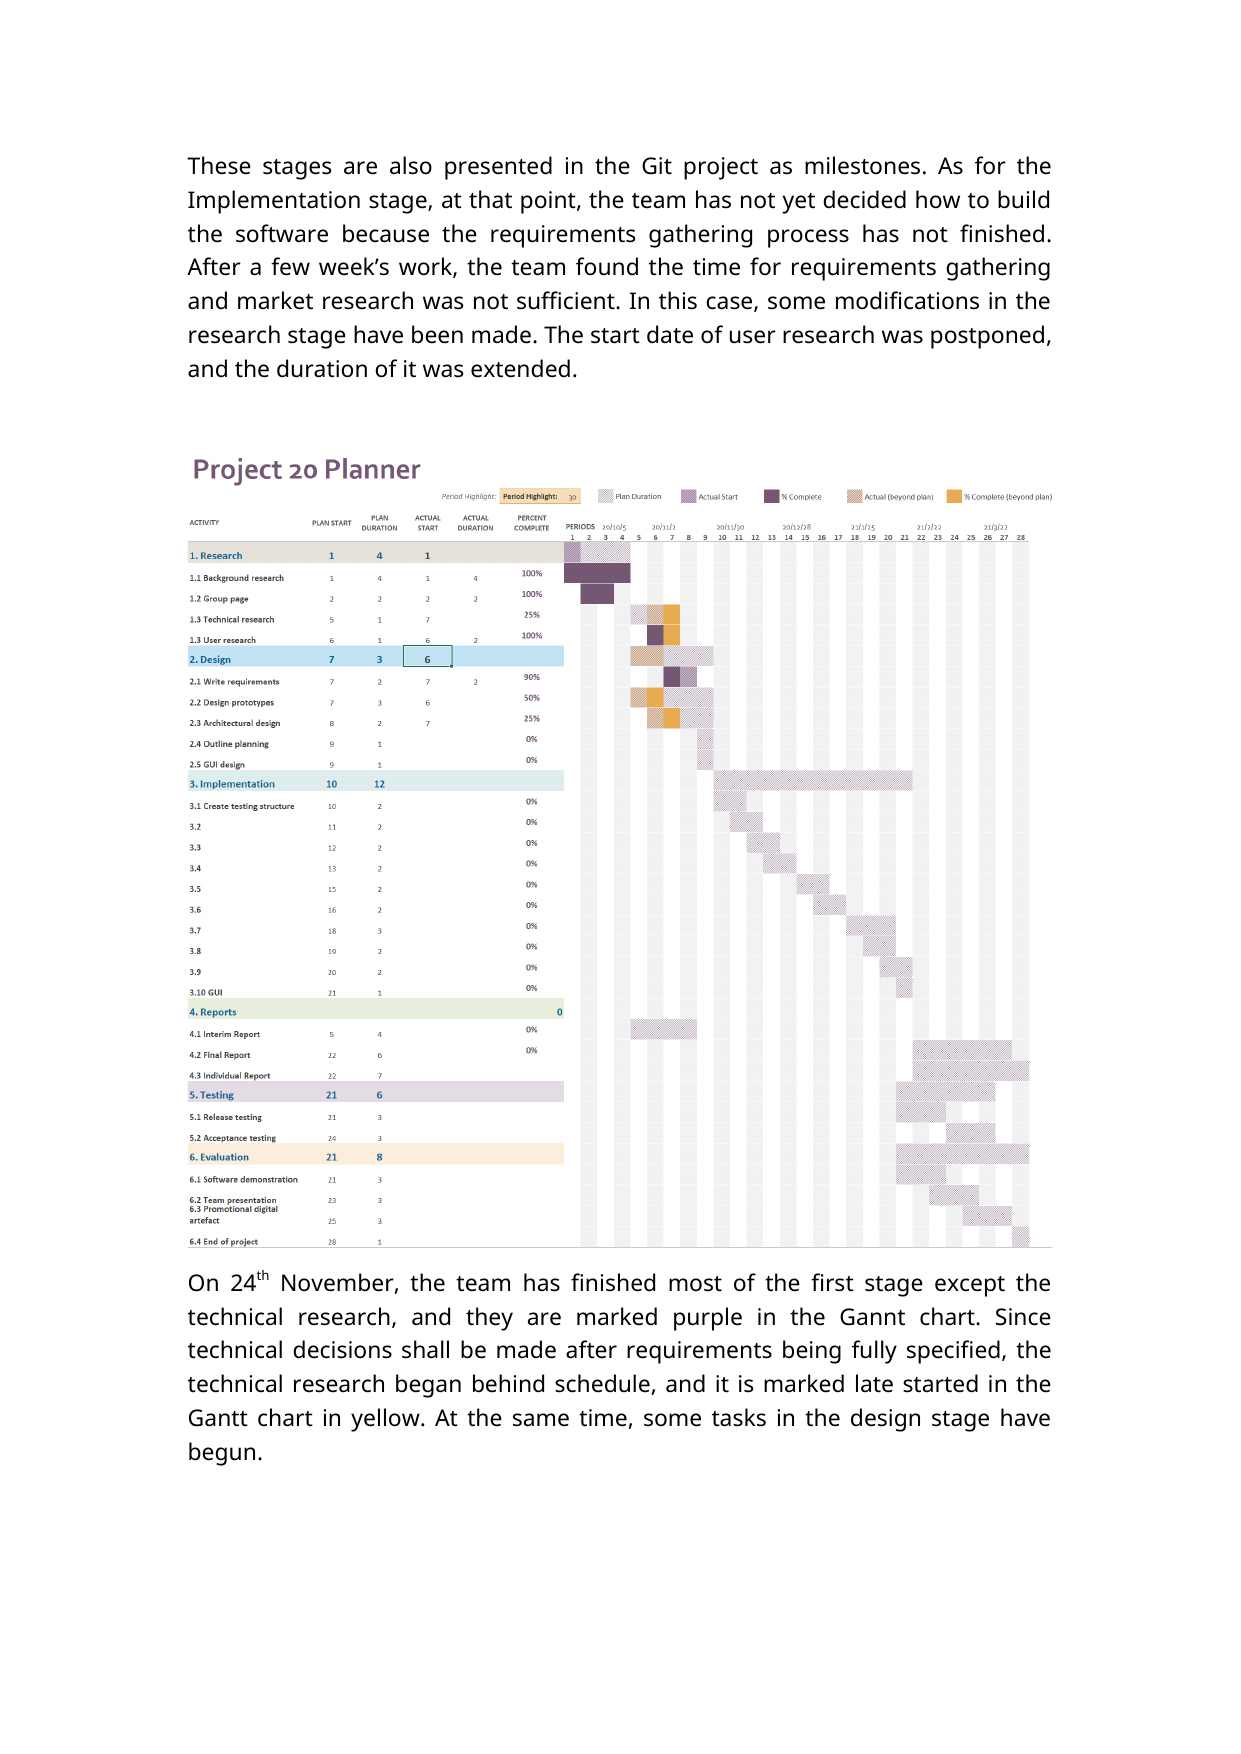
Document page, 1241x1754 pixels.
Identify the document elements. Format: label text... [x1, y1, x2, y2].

text On 24th November, the team has finished most of the first stage except the technical research, and they are marked purple in the Gannt chart. Since technical decisions shall be made after requirements being fully specified, the technical research began behind schedule, and it is marked late started in the Gantt chart in yellow. At the same time, some tasks in the design stage have begun. [187, 1267, 1053, 1467]
picture [187, 453, 1053, 1248]
